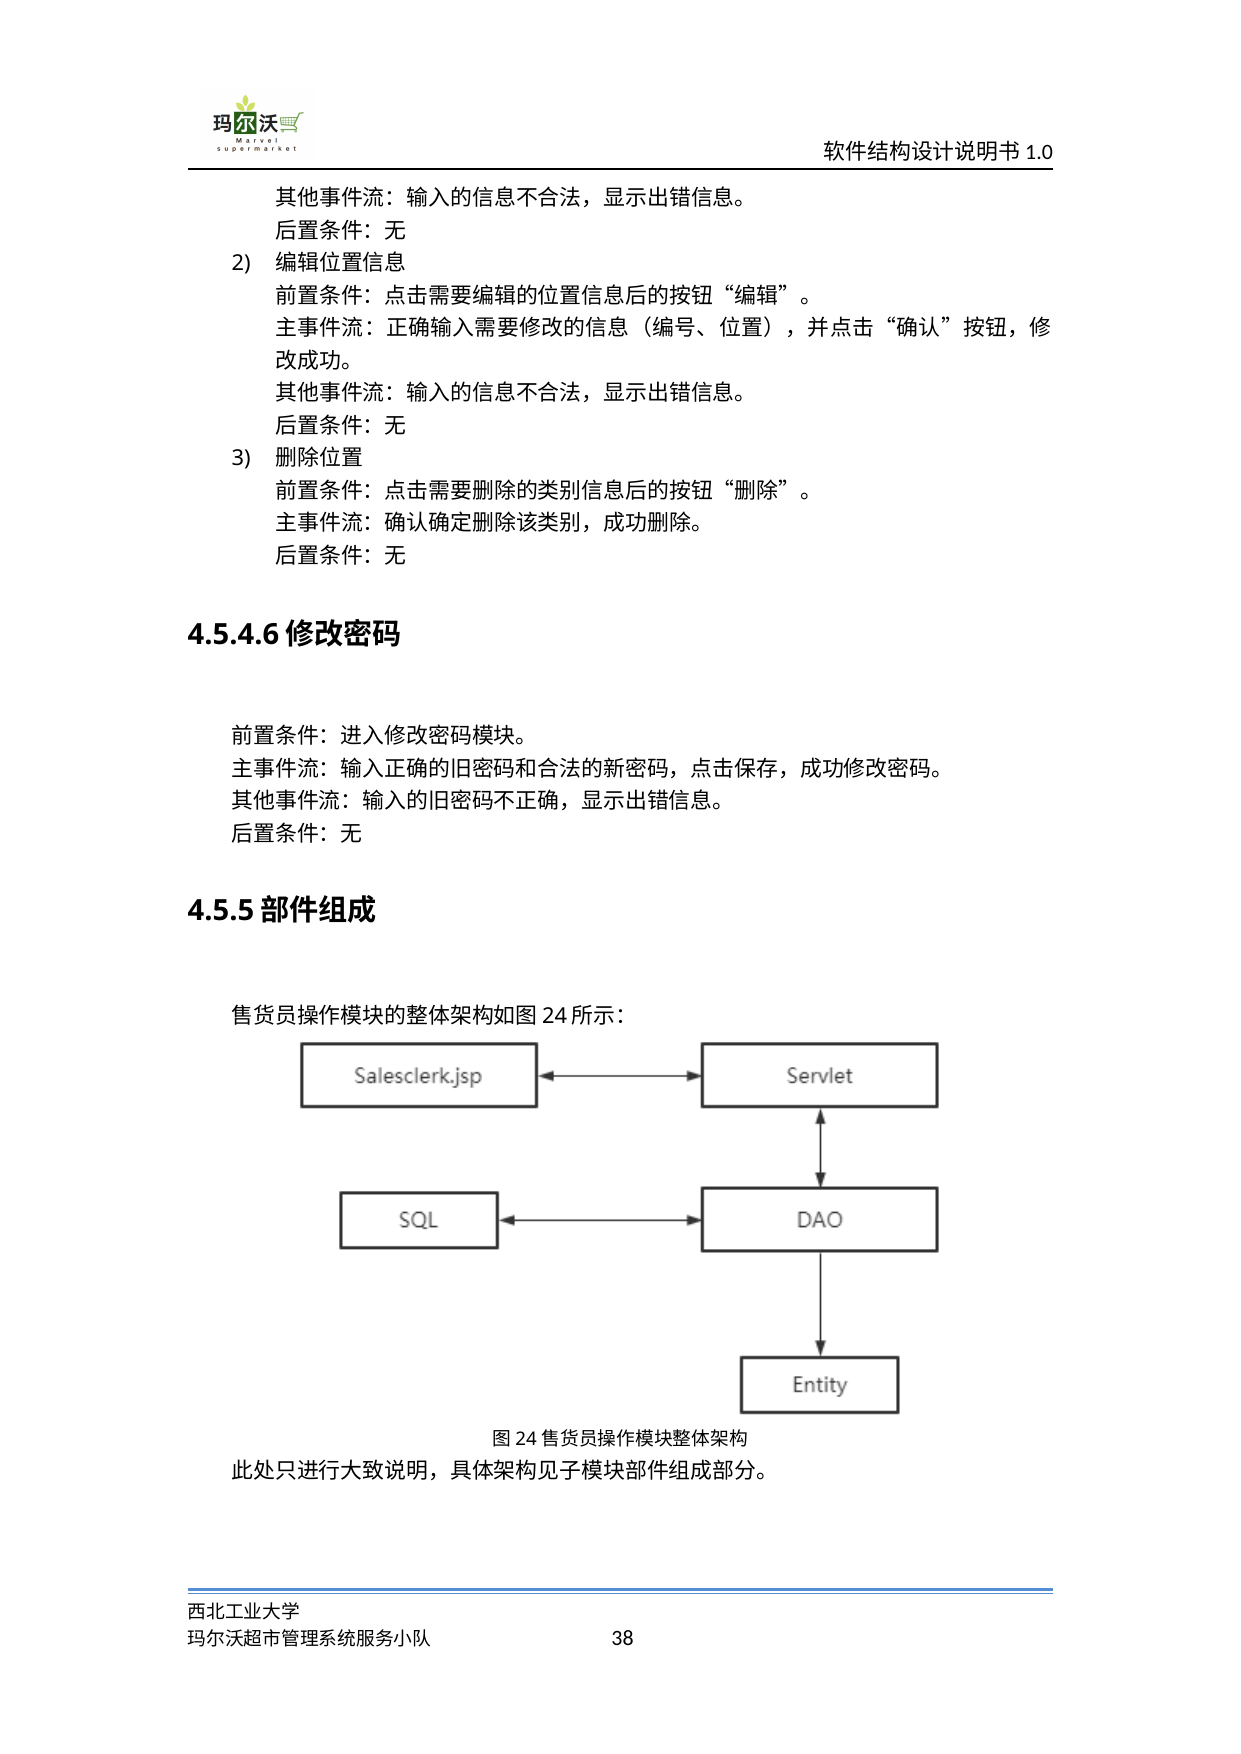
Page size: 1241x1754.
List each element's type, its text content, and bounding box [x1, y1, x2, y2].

picture [288, 1030, 953, 1419]
subtitle 4.5.5部件组成 [187, 875, 1053, 940]
text 其他事件流：输入的旧密码不正确，显示出错信息。 [187, 783, 1053, 816]
list 后置条件：无 [275, 407, 1053, 440]
list 主事件流：确认确定删除该类别，成功删除。 [275, 505, 1053, 537]
list 其他事件流：输入的信息不合法，显示出错信息。 [275, 375, 1053, 407]
text 此处只进行大致说明，具体架构见子模块部件组成部分。 [187, 1453, 1053, 1486]
list 编辑位置信息 [231, 245, 1053, 277]
list 后置条件：无 [275, 537, 1053, 570]
list 后置条件：无 [275, 212, 1053, 245]
picture [200, 88, 317, 160]
text 图24 售货员操作模块整体架构 [187, 1421, 1053, 1453]
text 售货员操作模块的整体架构如图24所示： [187, 998, 1053, 1031]
subtitle 4.5.4.6修改密码 [187, 599, 1053, 664]
text 后置条件：无 [187, 816, 1053, 848]
list 主事件流：正确输入需要修改的信息（编号、位置），并点击“确认”按钮，修改成功。 [275, 310, 1053, 375]
text 主事件流：输入正确的旧密码和合法的新密码，点击保存，成功修改密码。 [187, 751, 1053, 783]
text 前置条件：进入修改密码模块。 [187, 718, 1053, 751]
list 删除位置 [231, 440, 1053, 472]
list 前置条件：点击需要编辑的位置信息后的按钮“编辑”。 [275, 277, 1053, 310]
list 其他事件流：输入的信息不合法，显示出错信息。 [275, 180, 1053, 212]
list 前置条件：点击需要删除的类别信息后的按钮“删除”。 [275, 472, 1053, 505]
